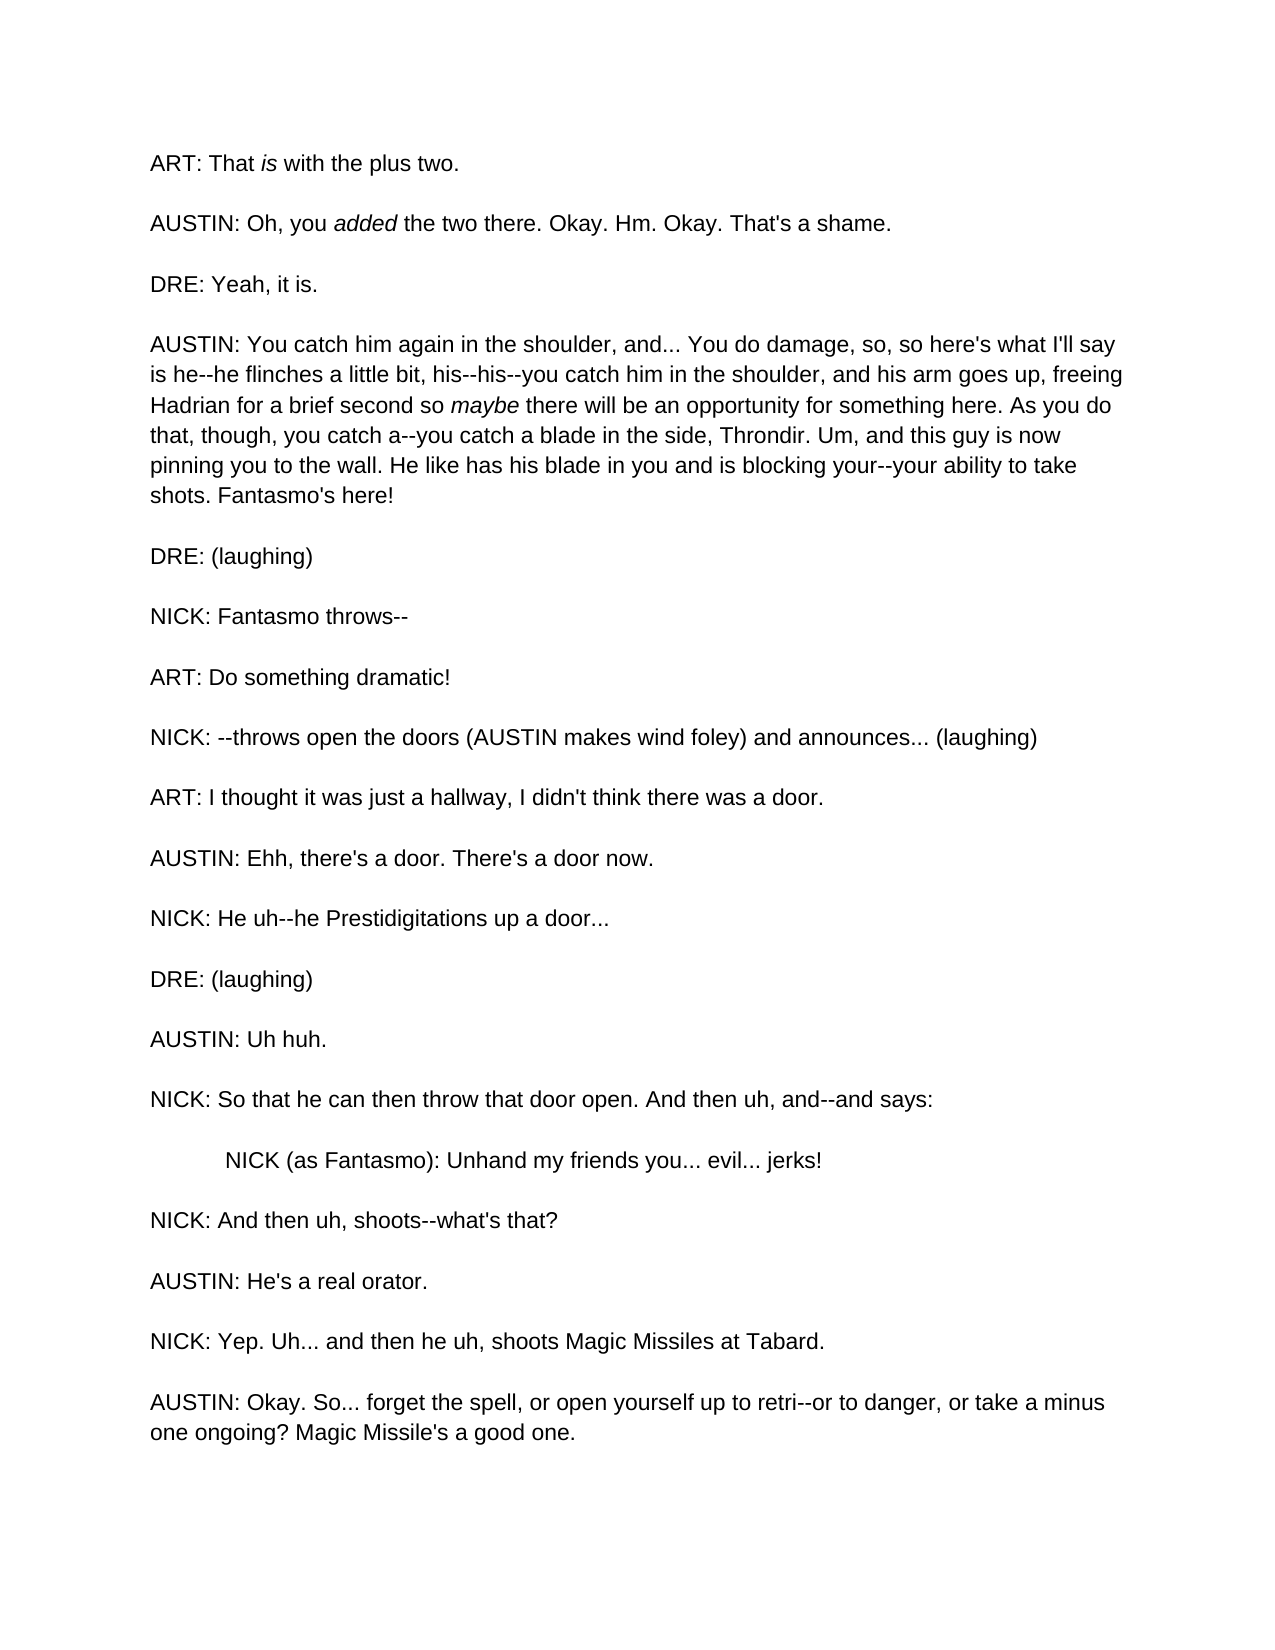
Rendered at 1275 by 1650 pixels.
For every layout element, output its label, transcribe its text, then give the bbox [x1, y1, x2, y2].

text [150, 150, 1125, 1113]
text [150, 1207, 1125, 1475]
text NICK (as Fantasmo): Unhand my friends you... evil... jerks! [225, 1147, 1125, 1173]
